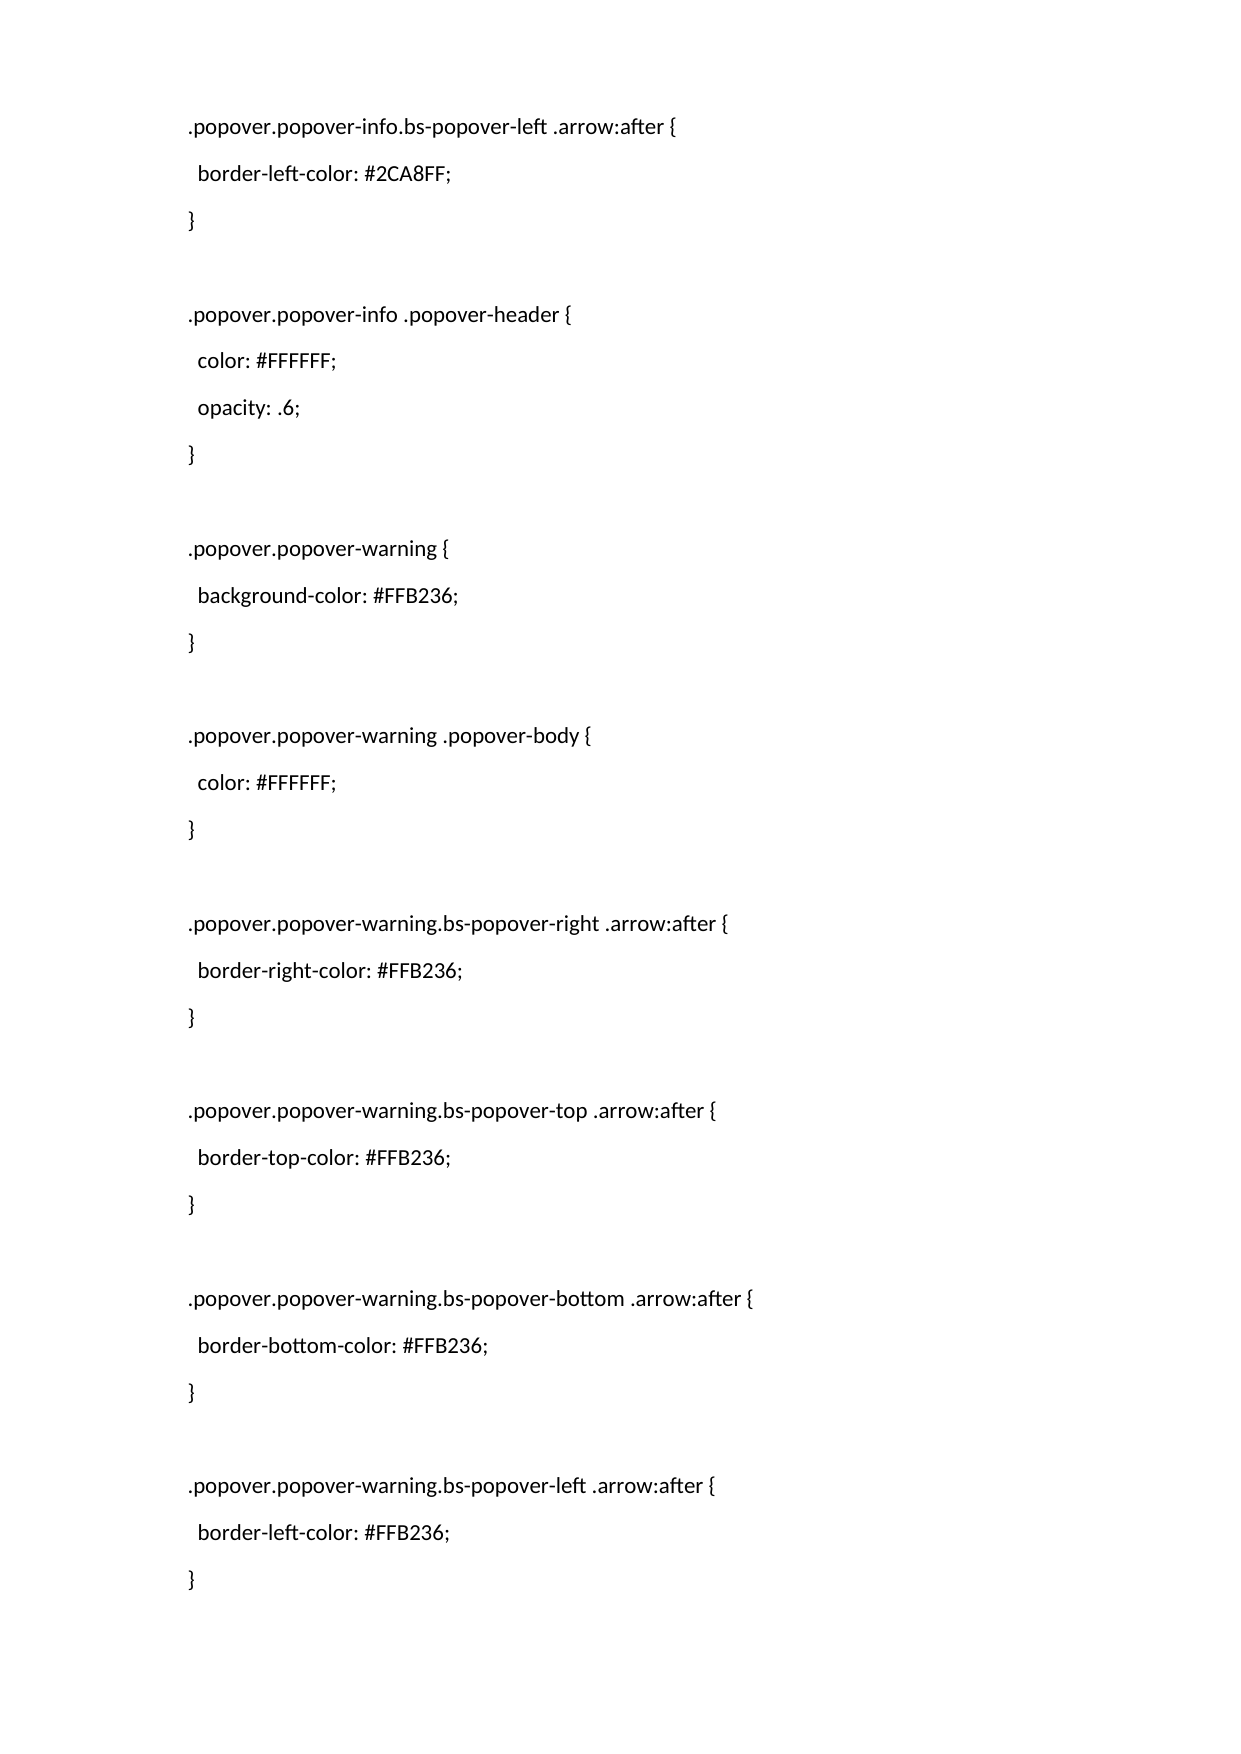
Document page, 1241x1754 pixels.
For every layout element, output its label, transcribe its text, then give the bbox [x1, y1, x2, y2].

text } [187, 1565, 1090, 1593]
text color: #FFFFFF; [187, 768, 1090, 796]
text } [187, 628, 1090, 656]
text .popover.popover-info .popover-header { [187, 300, 1090, 328]
text } [187, 440, 1090, 468]
text } [187, 1003, 1090, 1031]
text .popover.popover-warning .popover-body { [187, 722, 1090, 749]
text border-left-color: #2CA8FF; [187, 159, 1090, 187]
text } [187, 206, 1090, 234]
text .popover.popover-warning.bs-popover-right .arrow:after { [187, 909, 1090, 937]
text color: #FFFFFF; [187, 347, 1090, 374]
text opacity: .6; [187, 393, 1090, 421]
text .popover.popover-info.bs-popover-left .arrow:after { [187, 112, 1090, 140]
text .popover.popover-warning { [187, 534, 1090, 562]
text background-color: #FFB236; [187, 581, 1090, 609]
text .popover.popover-warning.bs-popover-top .arrow:after { [187, 1097, 1090, 1124]
text .popover.popover-warning.bs-popover-left .arrow:after { [187, 1472, 1090, 1499]
text } [187, 815, 1090, 843]
text border-right-color: #FFB236; [187, 956, 1090, 984]
text } [187, 1190, 1090, 1218]
text border-top-color: #FFB236; [187, 1143, 1090, 1171]
text border-bottom-color: #FFB236; [187, 1331, 1090, 1359]
text } [187, 1378, 1090, 1406]
text .popover.popover-warning.bs-popover-bottom .arrow:after { [187, 1284, 1090, 1312]
text border-left-color: #FFB236; [187, 1518, 1090, 1546]
